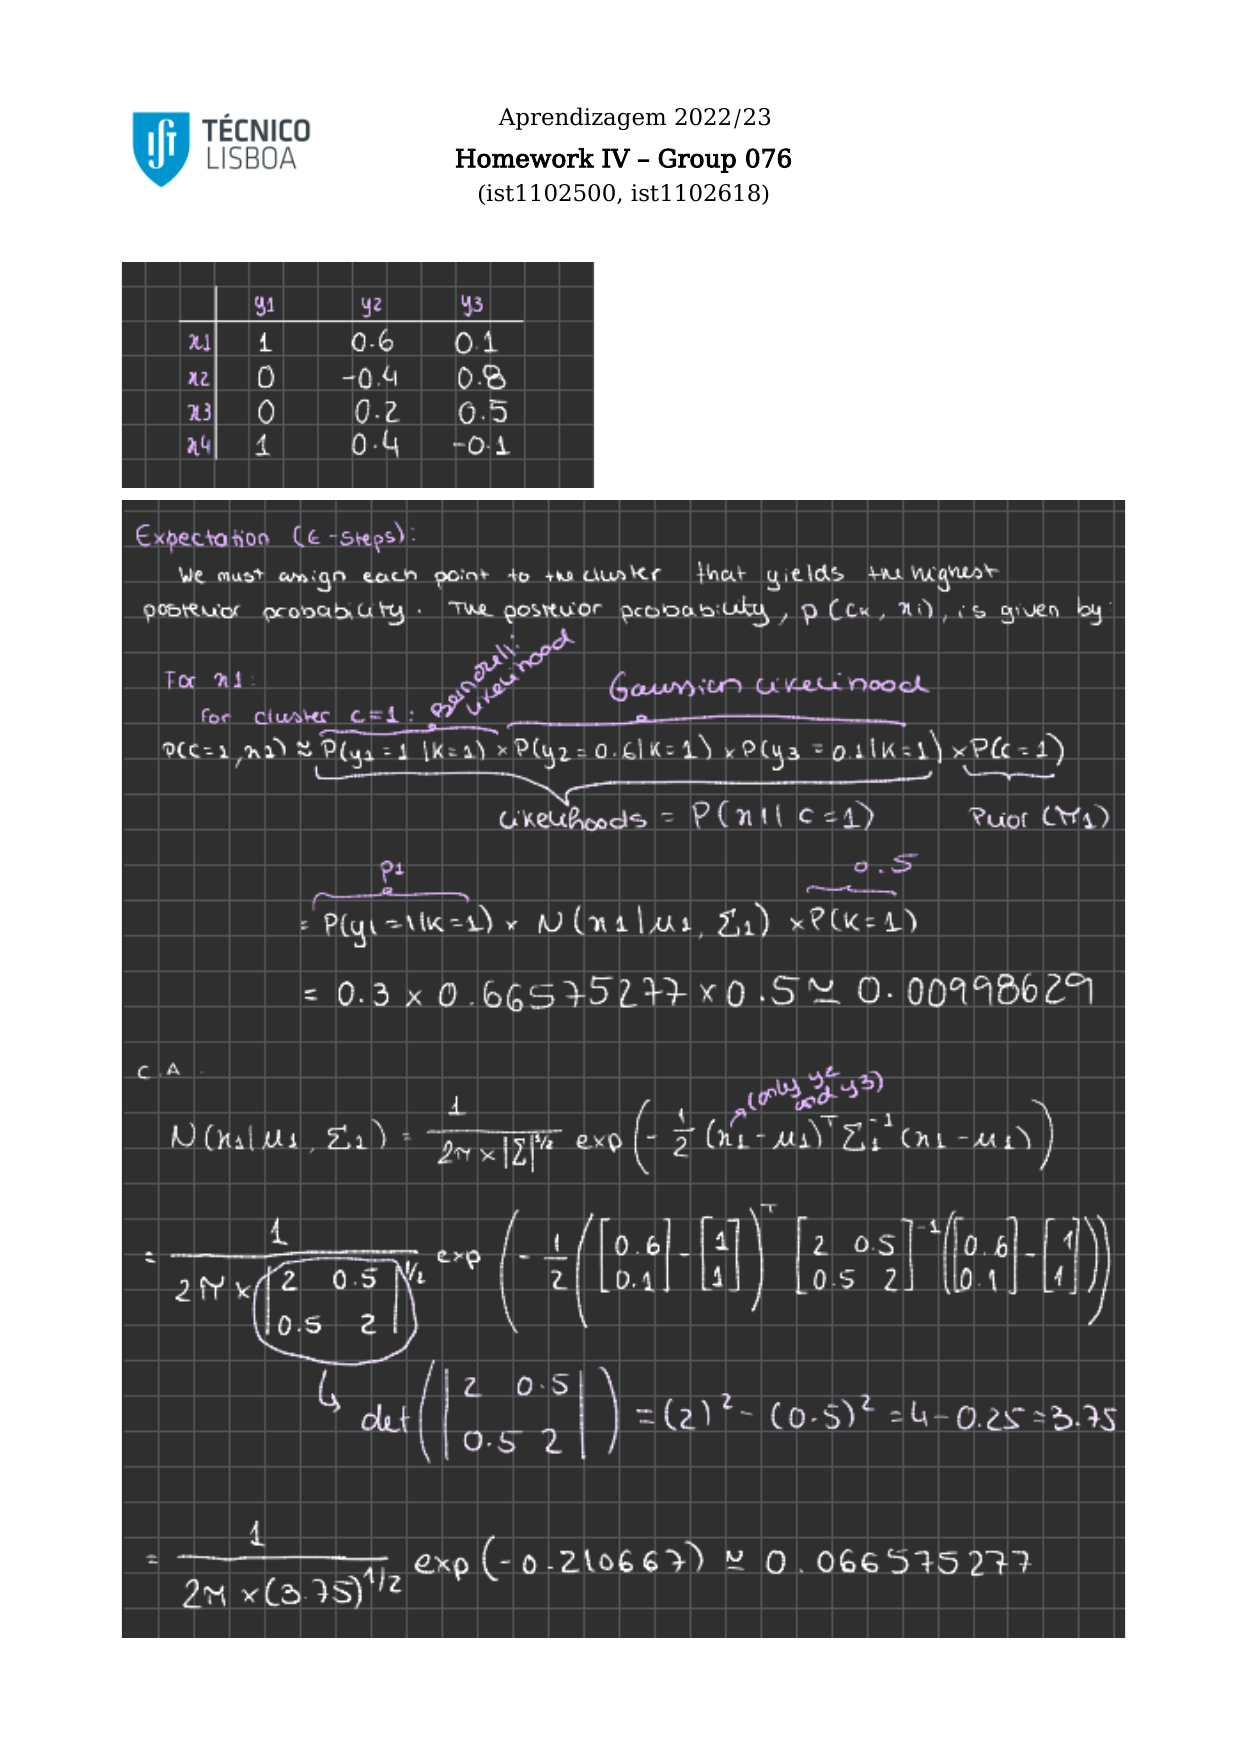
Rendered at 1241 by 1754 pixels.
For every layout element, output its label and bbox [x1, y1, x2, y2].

picture [121, 500, 1125, 1638]
picture [121, 103, 320, 197]
picture [121, 262, 595, 488]
